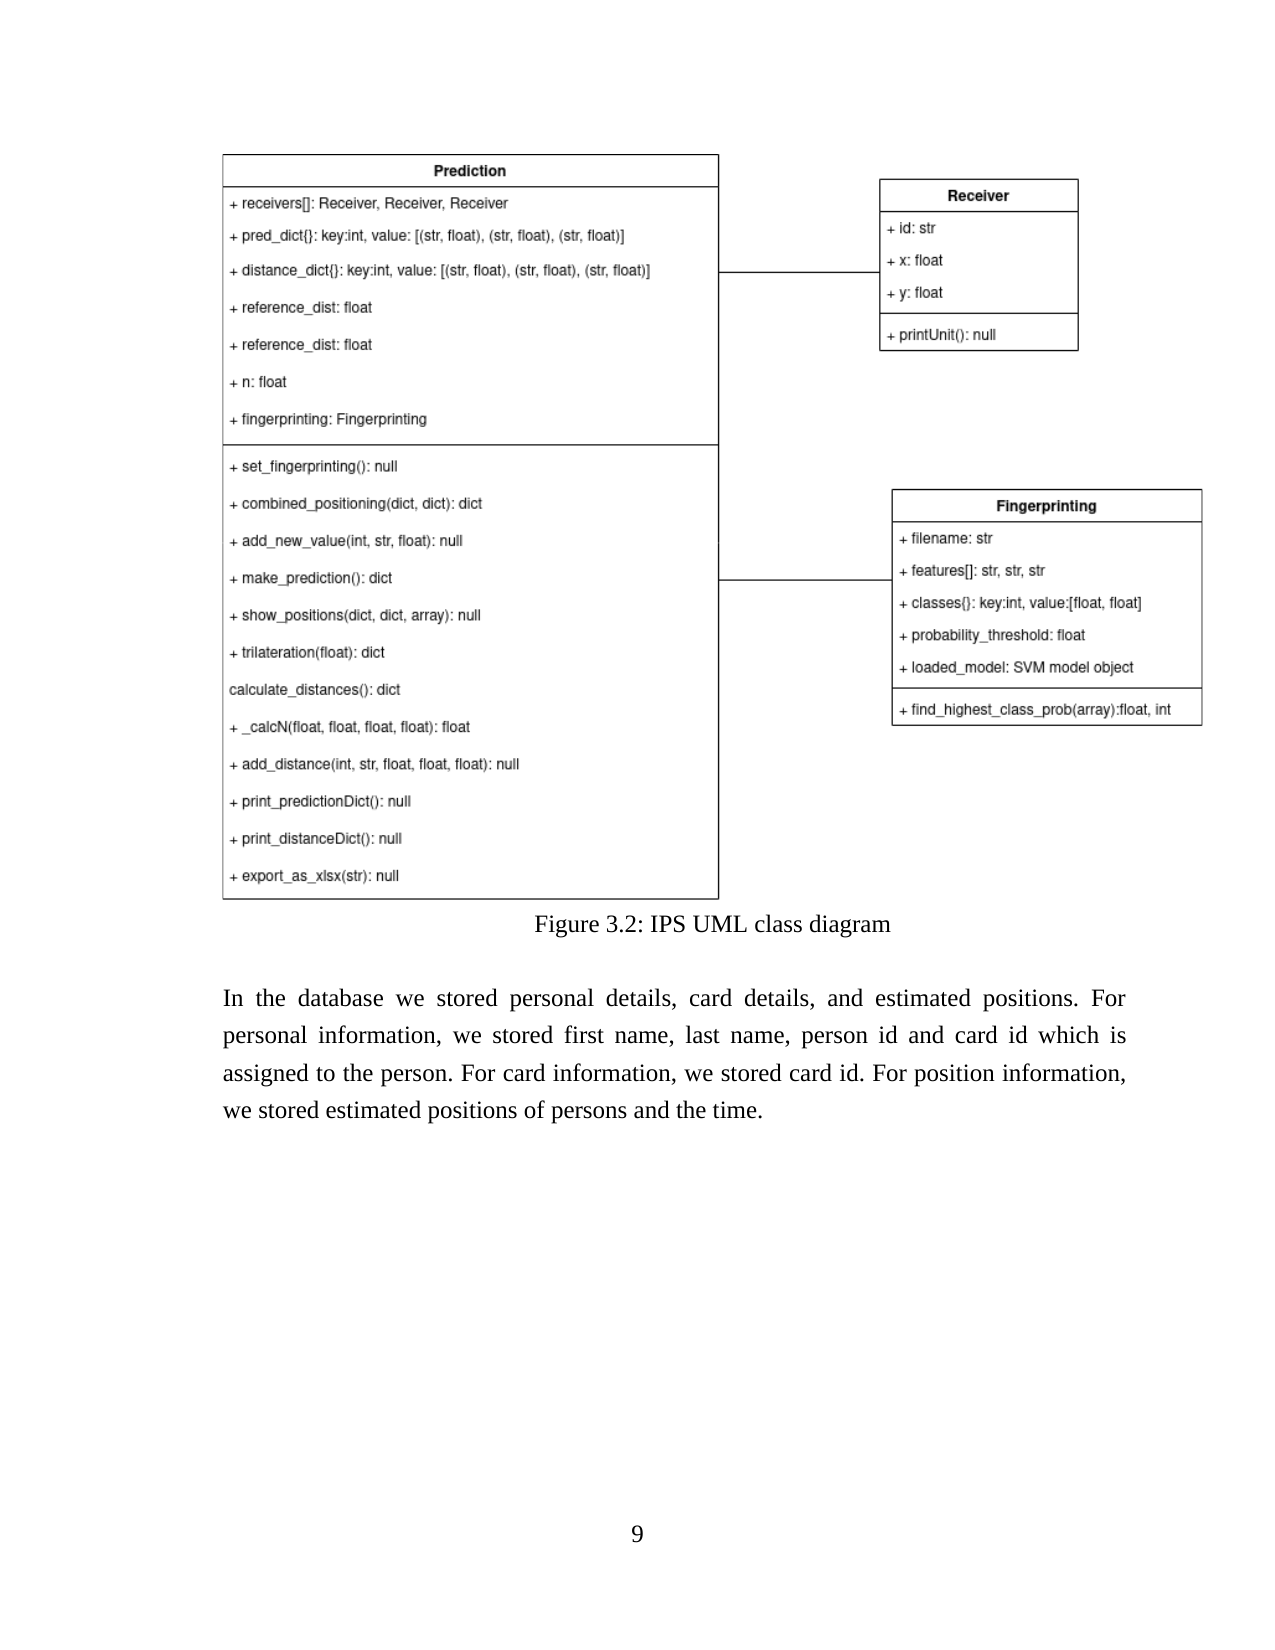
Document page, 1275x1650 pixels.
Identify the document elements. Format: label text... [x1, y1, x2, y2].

text Figure 3.2: IPS UML class diagram [223, 909, 1127, 975]
picture [222, 154, 1203, 901]
text In the database we stored personal details, card details, and estimated positions. For personal information, we stored first name, last name, person id and card id which is assigned to the person. For card information, we stored card id. For position information, we stored estimated positions of persons and the time. [223, 983, 1127, 1124]
